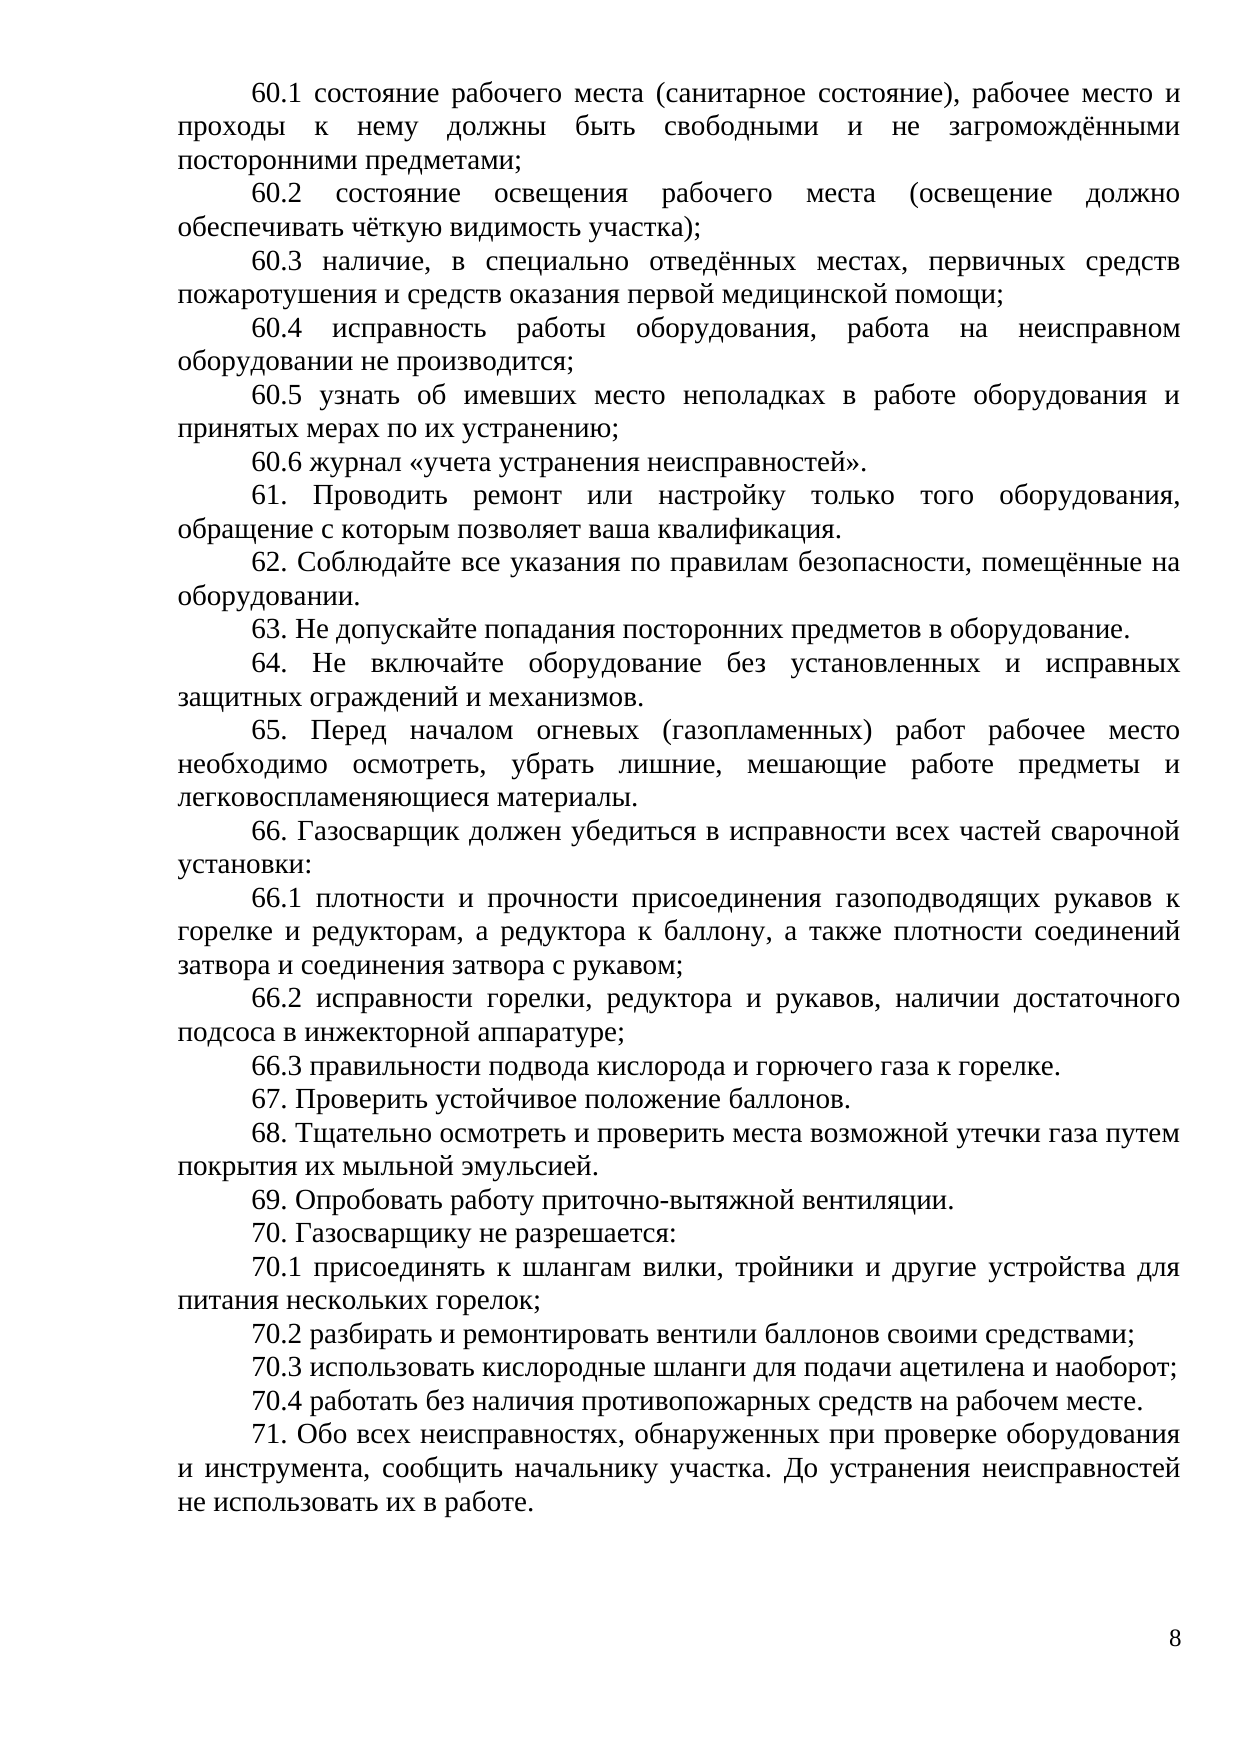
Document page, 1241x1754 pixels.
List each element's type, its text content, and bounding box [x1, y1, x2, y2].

text 70.4 работать без наличия противопожарных средств на рабочем месте. [177, 1383, 1181, 1417]
text 66.2 исправности горелки, редуктора и рукавов, наличии достаточного подсоса в инжекторной аппаратуре; [177, 981, 1181, 1048]
text 69. Опробовать работу приточно-вытяжной вентиляции. [177, 1182, 1181, 1215]
text 70. Газосварщику не разрешается: [177, 1215, 1181, 1249]
text 71. Обо всех неисправностях, обнаруженных при проверке оборудования и инструмента, сообщить начальнику участка. До устранения неисправностей не использовать их в работе. [177, 1417, 1181, 1517]
text 68. Тщательно осмотреть и проверить места возможной утечки газа путем покрытия их мыльной эмульсией. [177, 1115, 1181, 1182]
text 60.3 наличие, в специально отведённых местах, первичных средств пожаротушения и средств оказания первой медицинской помощи; [177, 243, 1181, 310]
text 60.1 состояние рабочего места (санитарное состояние), рабочее место и проходы к нему должны быть свободными и не загромождёнными посторонними предметами; [177, 75, 1181, 176]
text 66.1 плотности и прочности присоединения газоподводящих рукавов к горелке и редукторам, а редуктора к баллону, а также плотности соединений затвора и соединения затвора с рукавом; [177, 880, 1181, 981]
text 60.2 состояние освещения рабочего места (освещение должно обеспечивать чёткую видимость участка); [177, 176, 1181, 243]
text 61. Проводить ремонт или настройку только того оборудования, обращение с которым позволяет ваша квалификация. [177, 477, 1181, 544]
text 62. Соблюдайте все указания по правилам безопасности, помещённые на оборудовании. [177, 544, 1181, 612]
text 64. Не включайте оборудование без установленных и исправных защитных ограждений и механизмов. [177, 645, 1181, 712]
text 70.2 разбирать и ремонтировать вентили баллонов своими средствами; [177, 1316, 1181, 1349]
text 67. Проверить устойчивое положение баллонов. [177, 1081, 1181, 1115]
text 65. Перед началом огневых (газопламенных) работ рабочее место необходимо осмотреть, убрать лишние, мешающие работе предметы и легковоспламеняющиеся материалы. [177, 712, 1181, 813]
text 60.6 журнал «учета устранения неисправностей». [177, 444, 1181, 477]
text 66. Газосварщик должен убедиться в исправности всех частей сварочной установки: [177, 813, 1181, 880]
text 60.4 исправность работы оборудования, работа на неисправном оборудовании не производится; [177, 310, 1181, 377]
text 70.1 присоединять к шлангам вилки, тройники и другие устройства для питания нескольких горелок; [177, 1249, 1181, 1316]
text 60.5 узнать об имевших место неполадках в работе оборудования и принятых мерах по их устранению; [177, 377, 1181, 444]
text 66.3 правильности подвода кислорода и горючего газа к горелке. [177, 1048, 1181, 1081]
text 70.3 использовать кислородные шланги для подачи ацетилена и наоборот; [177, 1349, 1181, 1383]
text 63. Не допускайте попадания посторонних предметов в оборудование. [177, 612, 1181, 645]
